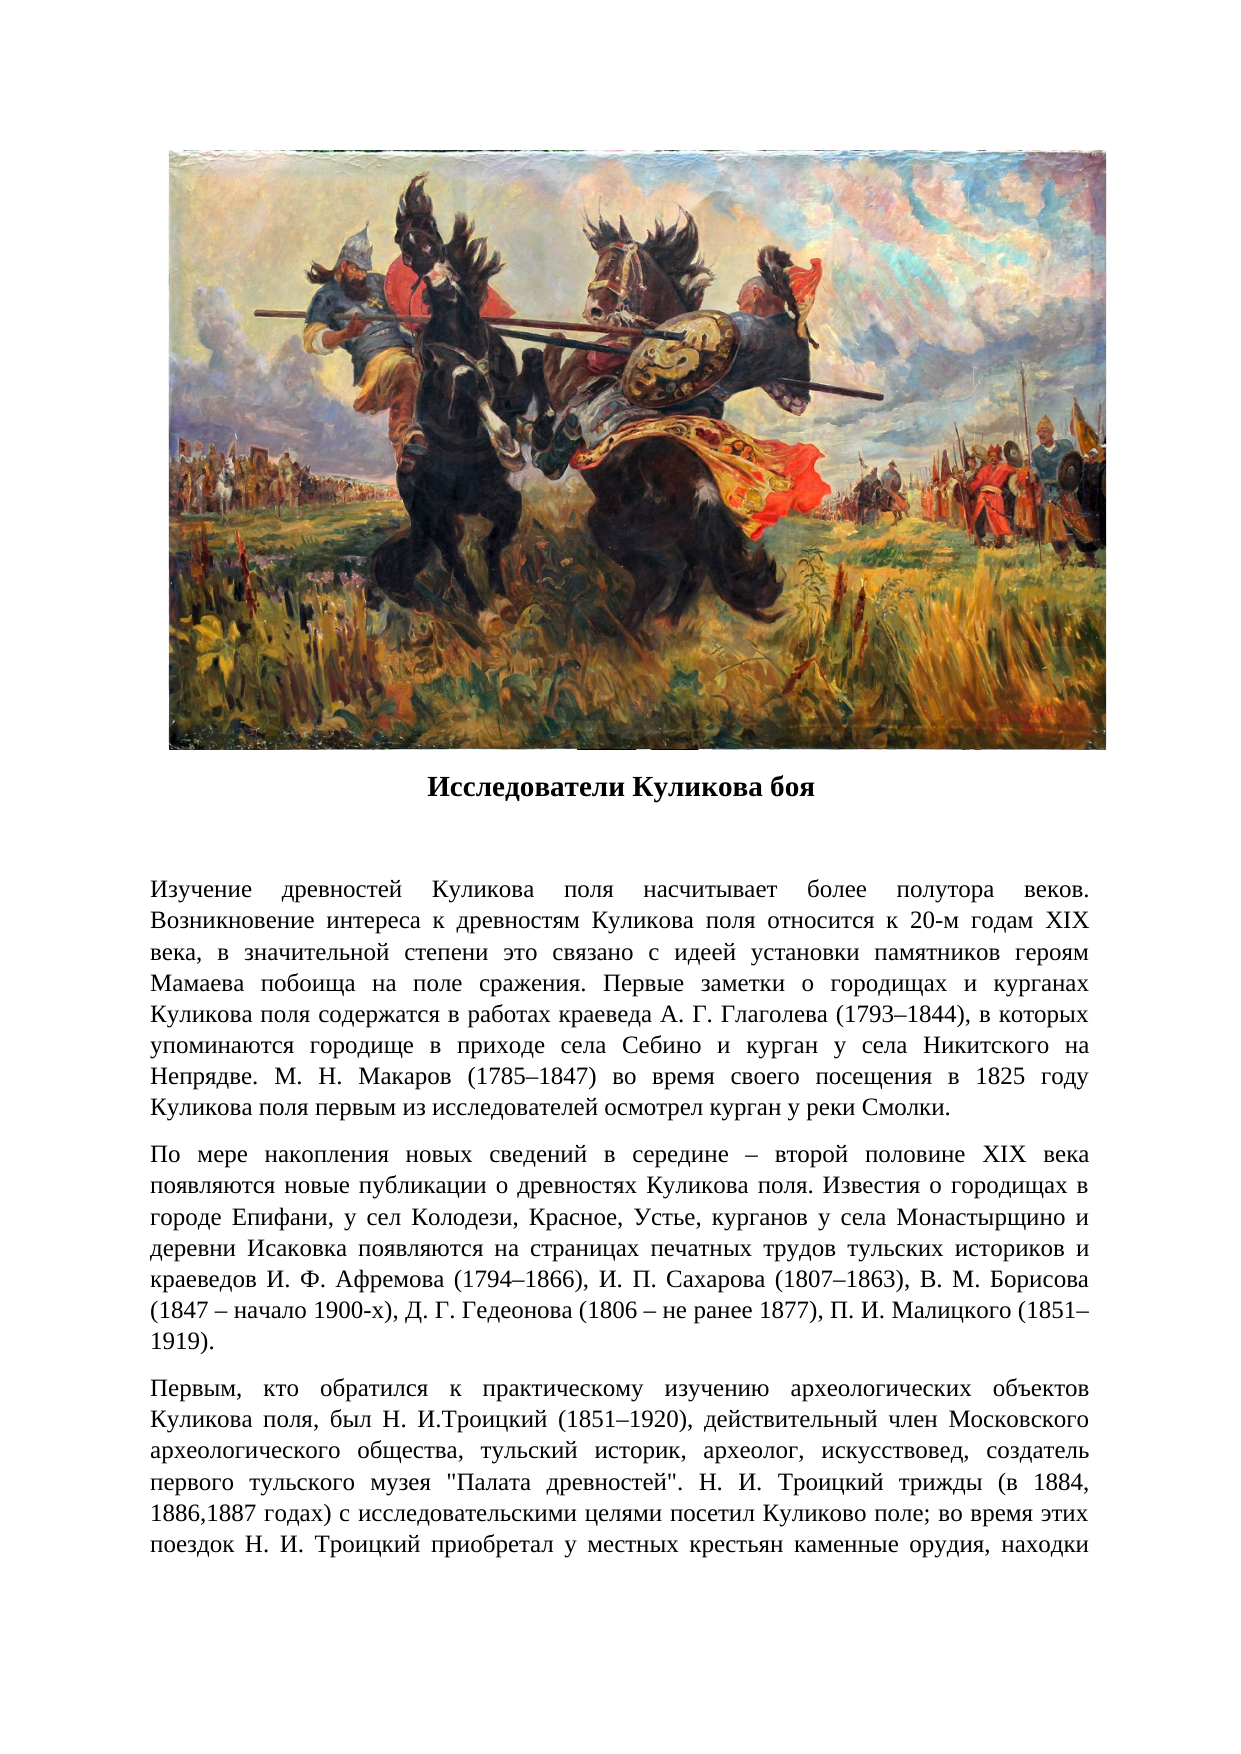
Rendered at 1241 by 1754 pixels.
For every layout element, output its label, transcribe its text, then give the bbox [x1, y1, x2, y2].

text Исследователи Куликова боя [150, 769, 1090, 802]
text По мере накопления новых сведений в середине – второй половине XIX века появляются новые публикации о древностях Куликова поля. Известия о городищах в городе Епифани, у сел Колодези, Красное, Устье, курганов у села Монастырщино и деревни Исаковка появляются на страницах печатных трудов тульских историков и краеведов И. Ф. Афремова (1794–1866), И. П. Сахарова (1807–1863), В. М. Борисова (1847 – начало 1900-х), Д. Г. Гедеонова (1806 – не ранее 1877), П. И. Малицкого (1851–1919). [150, 1139, 1090, 1354]
text Изучение древностей Куликова поля насчитывает более полутора веков. Возникновение интереса к древностям Куликова поля относится к 20-м годам XIX века, в значительной степени это связано с идеей установки памятников героям Мамаева побоища на поле сражения. Первые заметки о городищах и курганах Куликова поля содержатся в работах краеведа А. Г. Глаголева (1793–1844), в которых упоминаются городище в приходе села Себино и курган у села Никитского на Непрядве. М. Н. Макаров (1785–1847) во время своего посещения в 1825 году Куликова поля первым из исследователей осмотрел курган у реки Смолки. [150, 874, 1090, 1121]
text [150, 1373, 1090, 1557]
